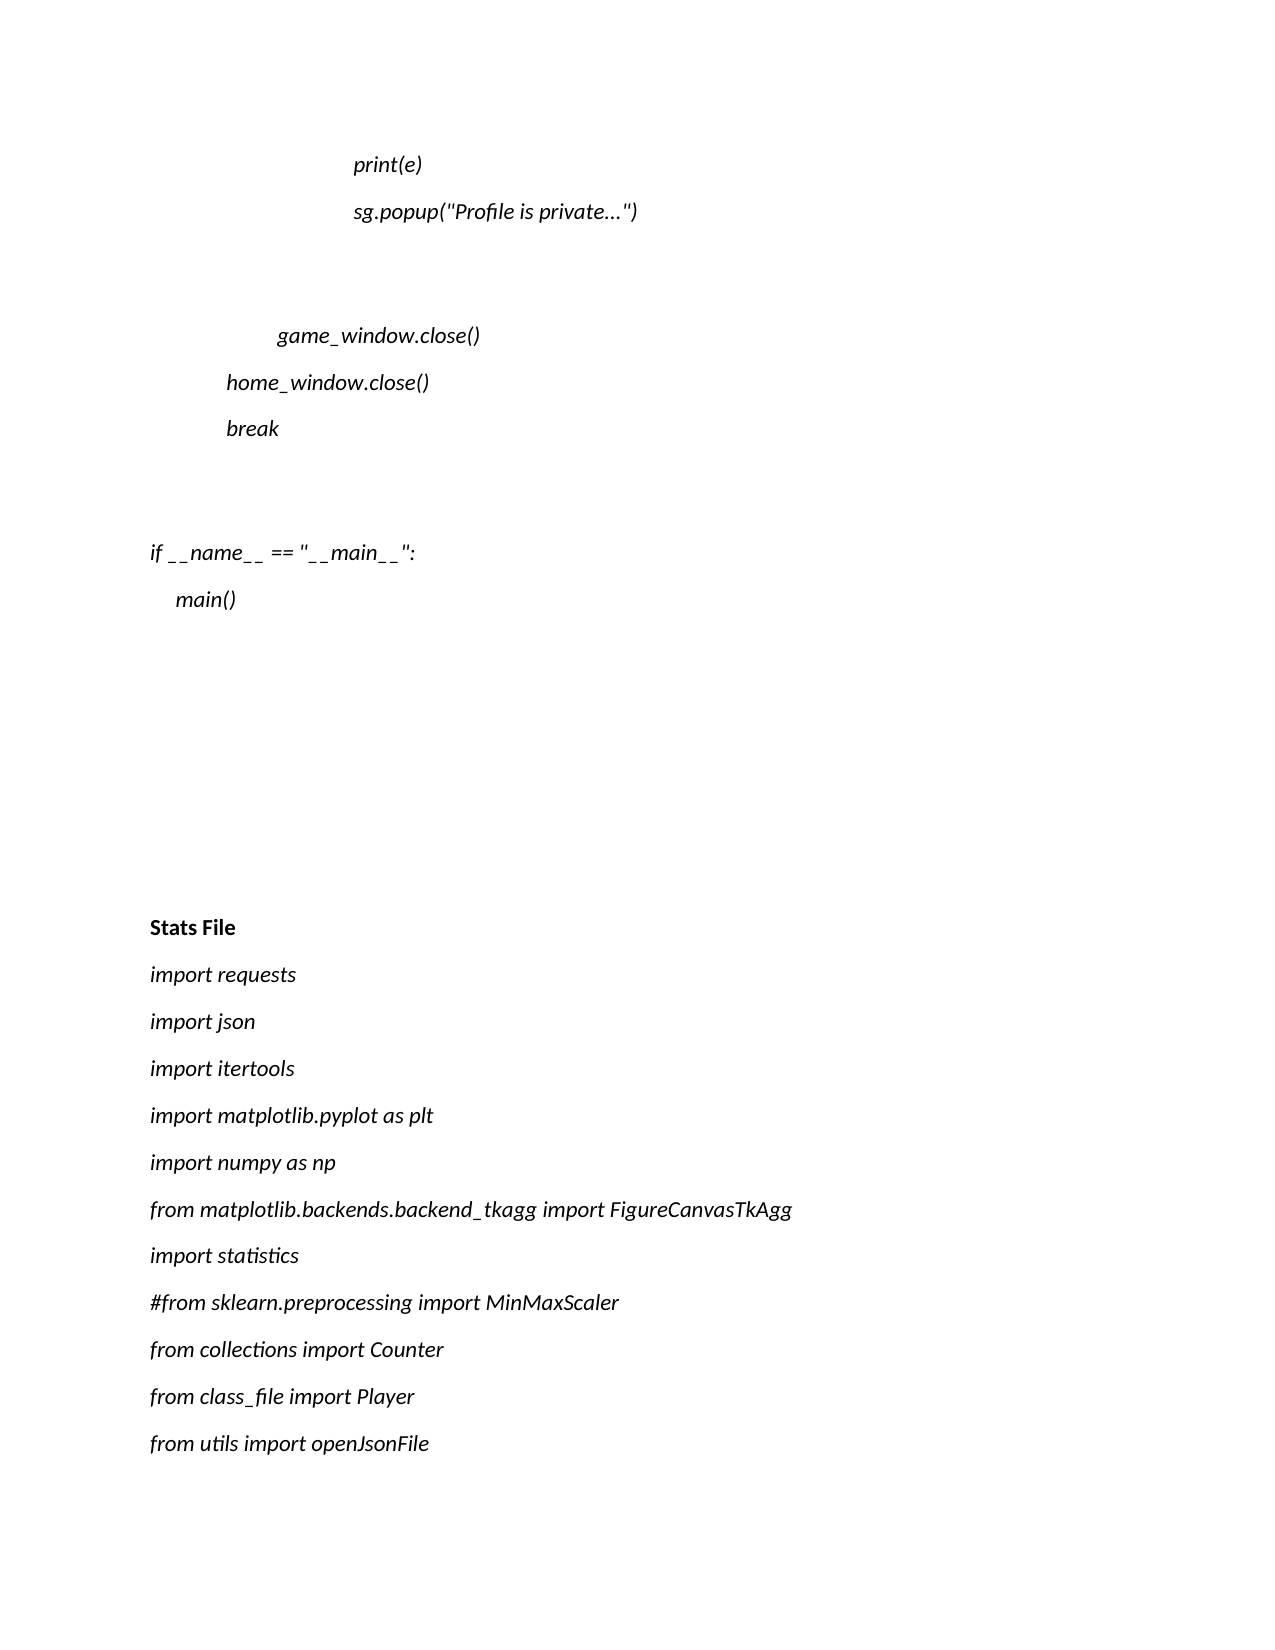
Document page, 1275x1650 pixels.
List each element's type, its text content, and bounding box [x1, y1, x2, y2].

text break [150, 414, 1125, 443]
text sg.popup("Profile is private...") [150, 197, 1125, 225]
text game_window.close() [150, 321, 1125, 349]
text #from sklearn.preprocessing import MinMaxScaler [150, 1288, 1125, 1317]
text import itertools [150, 1054, 1125, 1082]
text import matplotlib.pyplot as plt [150, 1101, 1125, 1129]
text Stats File [150, 913, 1125, 942]
text print(e) [150, 150, 1125, 178]
text import numpy as np [150, 1148, 1125, 1176]
text import requests [150, 960, 1125, 988]
text if __name__ == "__main__": [150, 538, 1125, 567]
text main() [150, 585, 1125, 613]
text import statistics [150, 1242, 1125, 1270]
text import json [150, 1007, 1125, 1035]
text from collections import Counter [150, 1335, 1125, 1363]
text from class_file import Player [150, 1382, 1125, 1410]
text from matplotlib.backends.backend_tkagg import FigureCanvasTkAgg [150, 1195, 1125, 1223]
text from utils import openJsonFile [150, 1429, 1125, 1457]
text home_window.close() [150, 368, 1125, 396]
